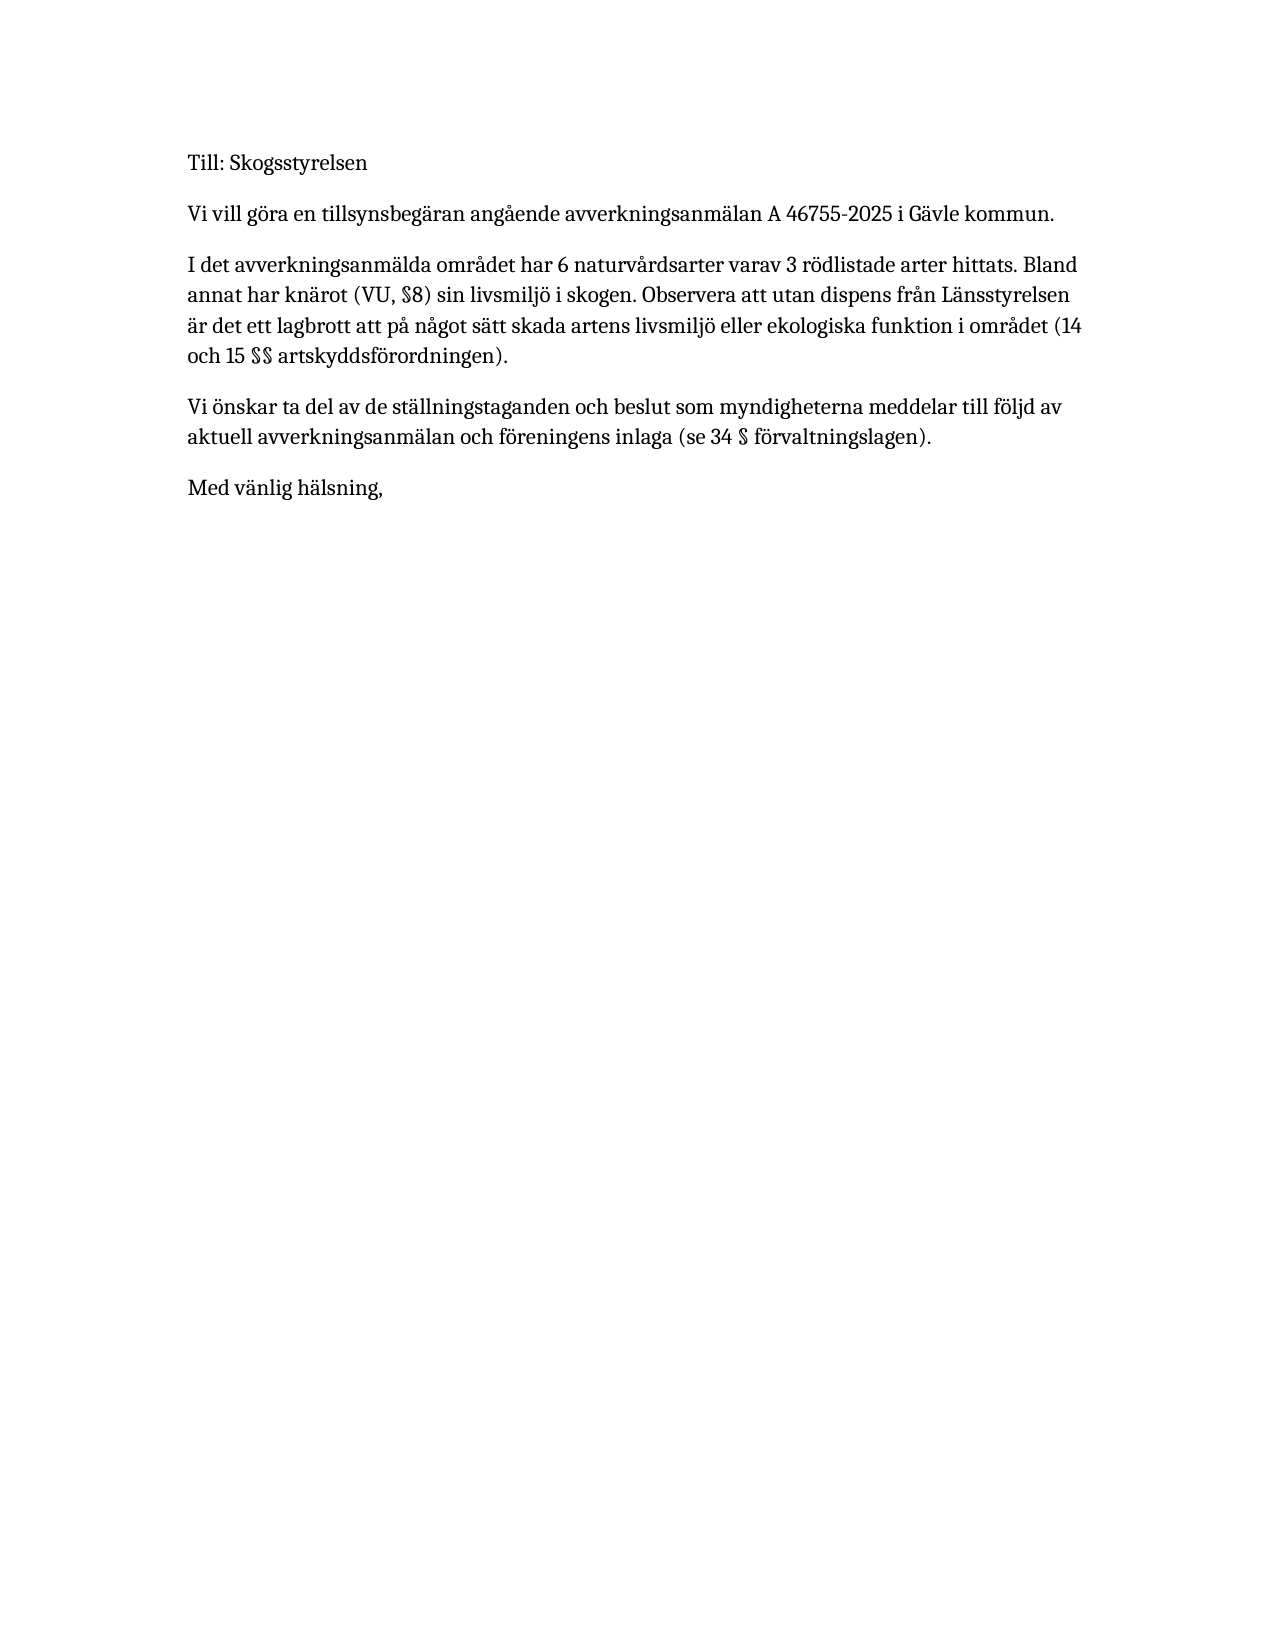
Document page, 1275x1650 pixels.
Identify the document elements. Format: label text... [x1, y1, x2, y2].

text Vi önskar ta del av de ställningstaganden och beslut som myndigheterna meddelar till följd av aktuell avverkningsanmälan och föreningens inlaga (se 34 § förvaltningslagen). [187, 394, 1087, 450]
text Med vänlig hälsning, [187, 475, 1087, 532]
text I det avverkningsanmälda området har 6 naturvårdsarter varav 3 rödlistade arter hittats. Bland annat har knärot (VU, §8) sin livsmiljö i skogen. Observera att utan dispens från Länsstyrelsen är det ett lagbrott att på något sätt skada artens livsmiljö eller ekologiska funktion i området (14 och 15 §§ artskyddsförordningen). [187, 252, 1087, 369]
text Till: Skogsstyrelsen [187, 150, 1087, 176]
text Vi vill göra en tillsynsbegäran angående avverkningsanmälan A 46755-2025 i Gävle kommun. [187, 201, 1087, 227]
